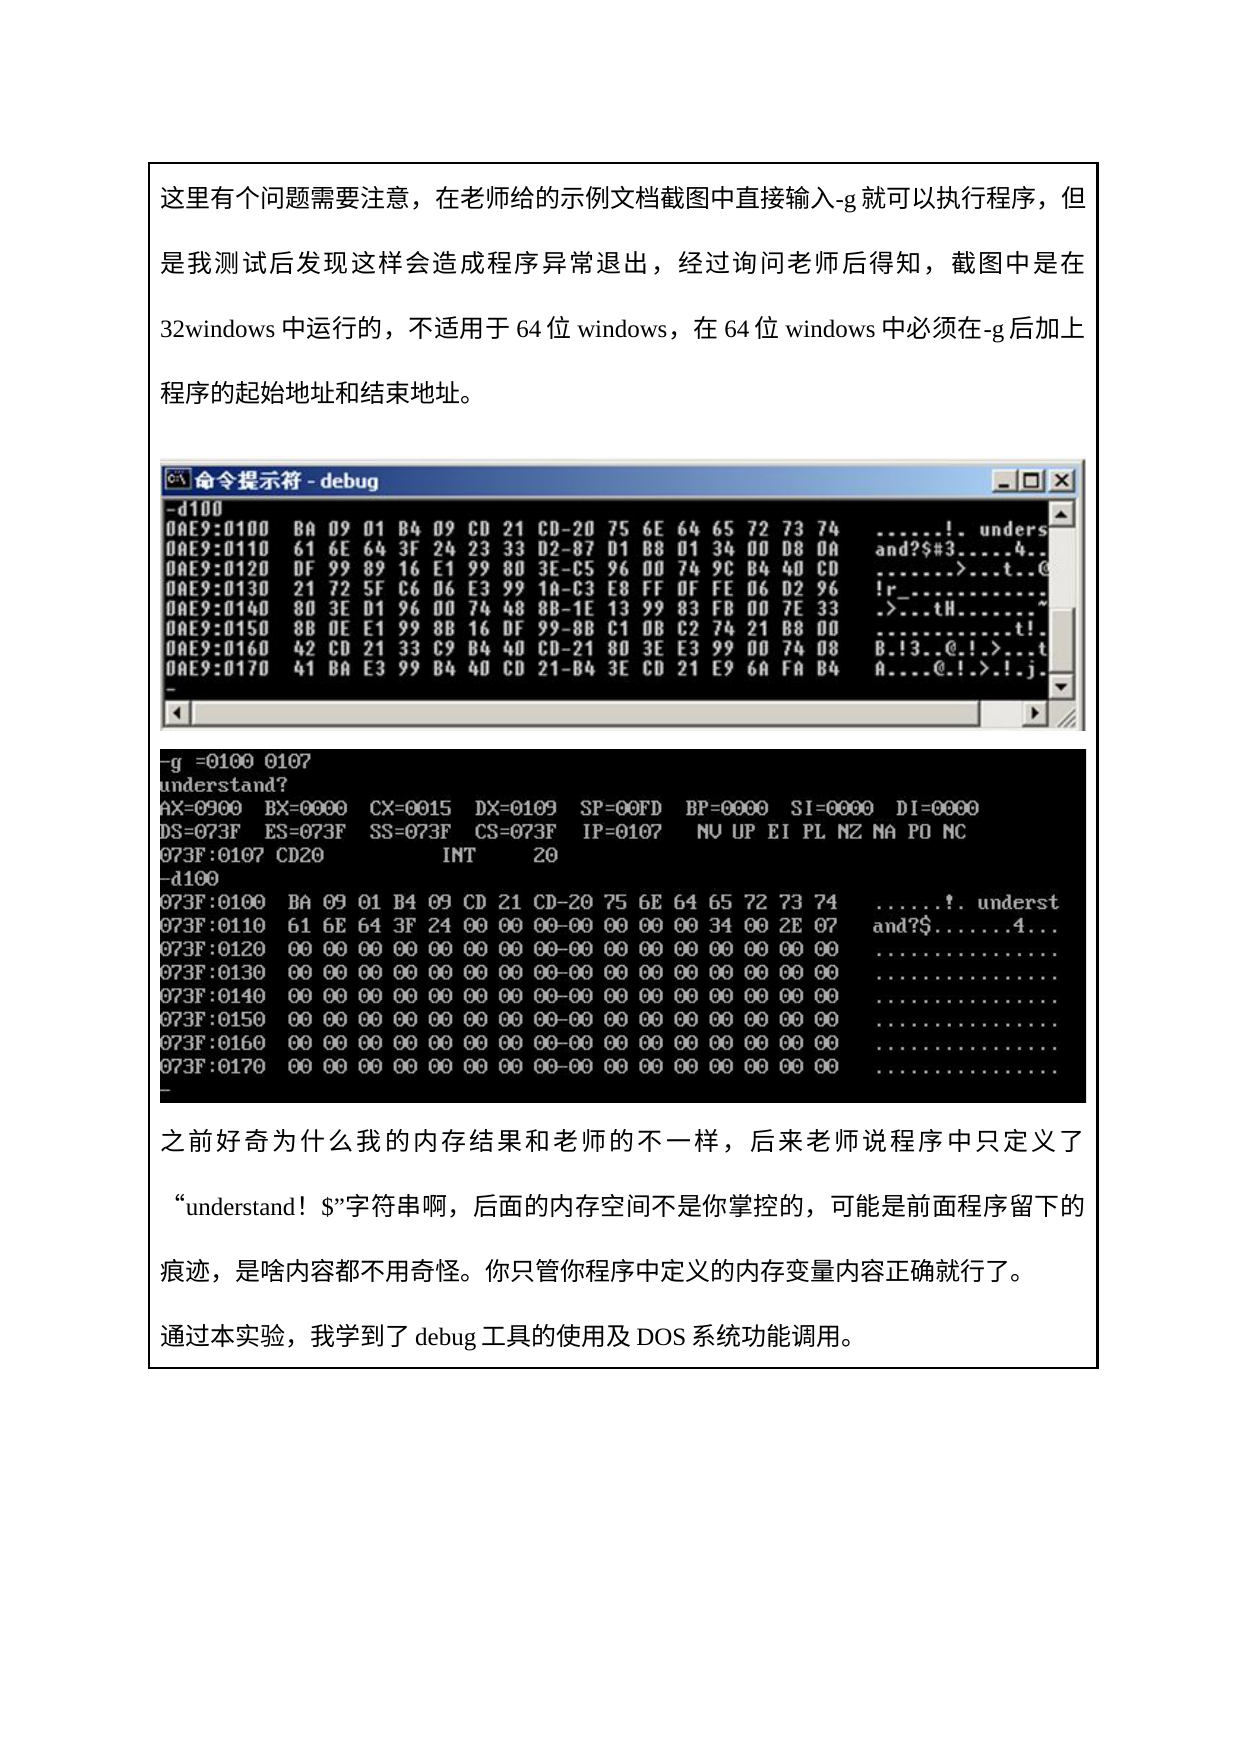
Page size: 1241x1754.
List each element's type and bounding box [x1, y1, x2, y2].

picture [160, 749, 1087, 1103]
table_cell [150, 164, 1096, 1367]
picture [160, 456, 1087, 731]
